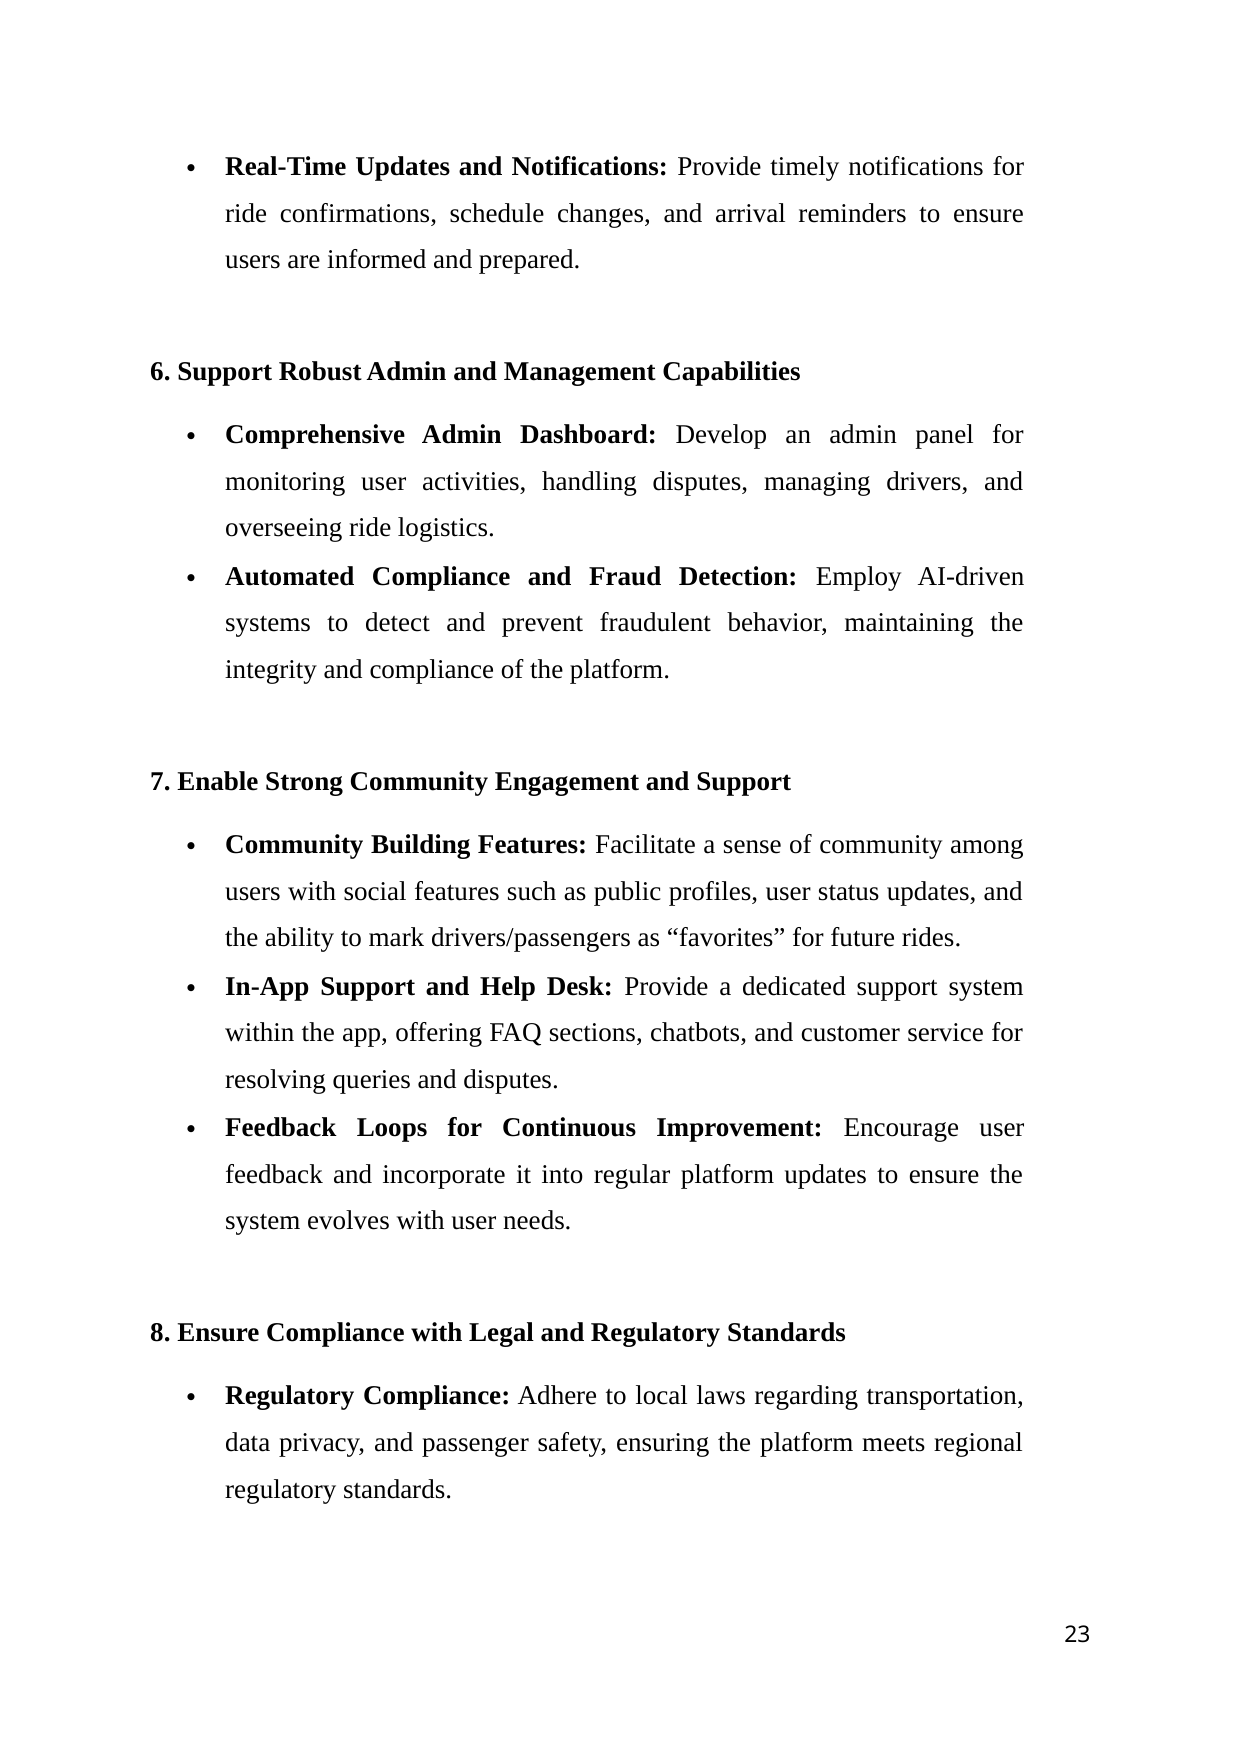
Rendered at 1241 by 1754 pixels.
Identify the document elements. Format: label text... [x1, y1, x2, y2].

text 8. Ensure Compliance with Legal and Regulatory Standards [150, 1316, 1090, 1347]
list Automated Compliance and Fraud Detection: Employ AI-driven systems to detect and prevent fraudulent behavior, maintaining the integrity and compliance of the platform. [187, 560, 1024, 684]
list Regulatory Compliance: Adhere to local laws regarding transportation, data privacy, and passenger safety, ensuring the platform meets regional regulatory standards. [187, 1379, 1024, 1504]
list In-App Support and Help Desk: Provide a dedicated support system within the app, offering FAQ sections, chatbots, and customer service for resolving queries and disputes. [187, 969, 1024, 1094]
list Comprehensive Admin Dashboard: Develop an admin panel for monitoring user activities, handling disputes, managing drivers, and overseeing ride logistics. [187, 418, 1024, 543]
list Community Building Features: Facilitate a sense of community among users with social features such as public profiles, user status updates, and the ability to mark drivers/passengers as “favorites” for future rides. [187, 828, 1024, 952]
list Feedback Loops for Continuous Improvement: Encourage user feedback and incorporate it into regular platform updates to ensure the system evolves with user needs. [187, 1111, 1024, 1236]
text 6. Support Robust Admin and Management Capabilities [150, 355, 1090, 386]
list Real-Time Updates and Notifications: Provide timely notifications for ride confirmations, schedule changes, and arrival reminders to ensure users are informed and prepared. [187, 150, 1024, 274]
text 7. Enable Strong Community Engagement and Support [150, 765, 1090, 796]
